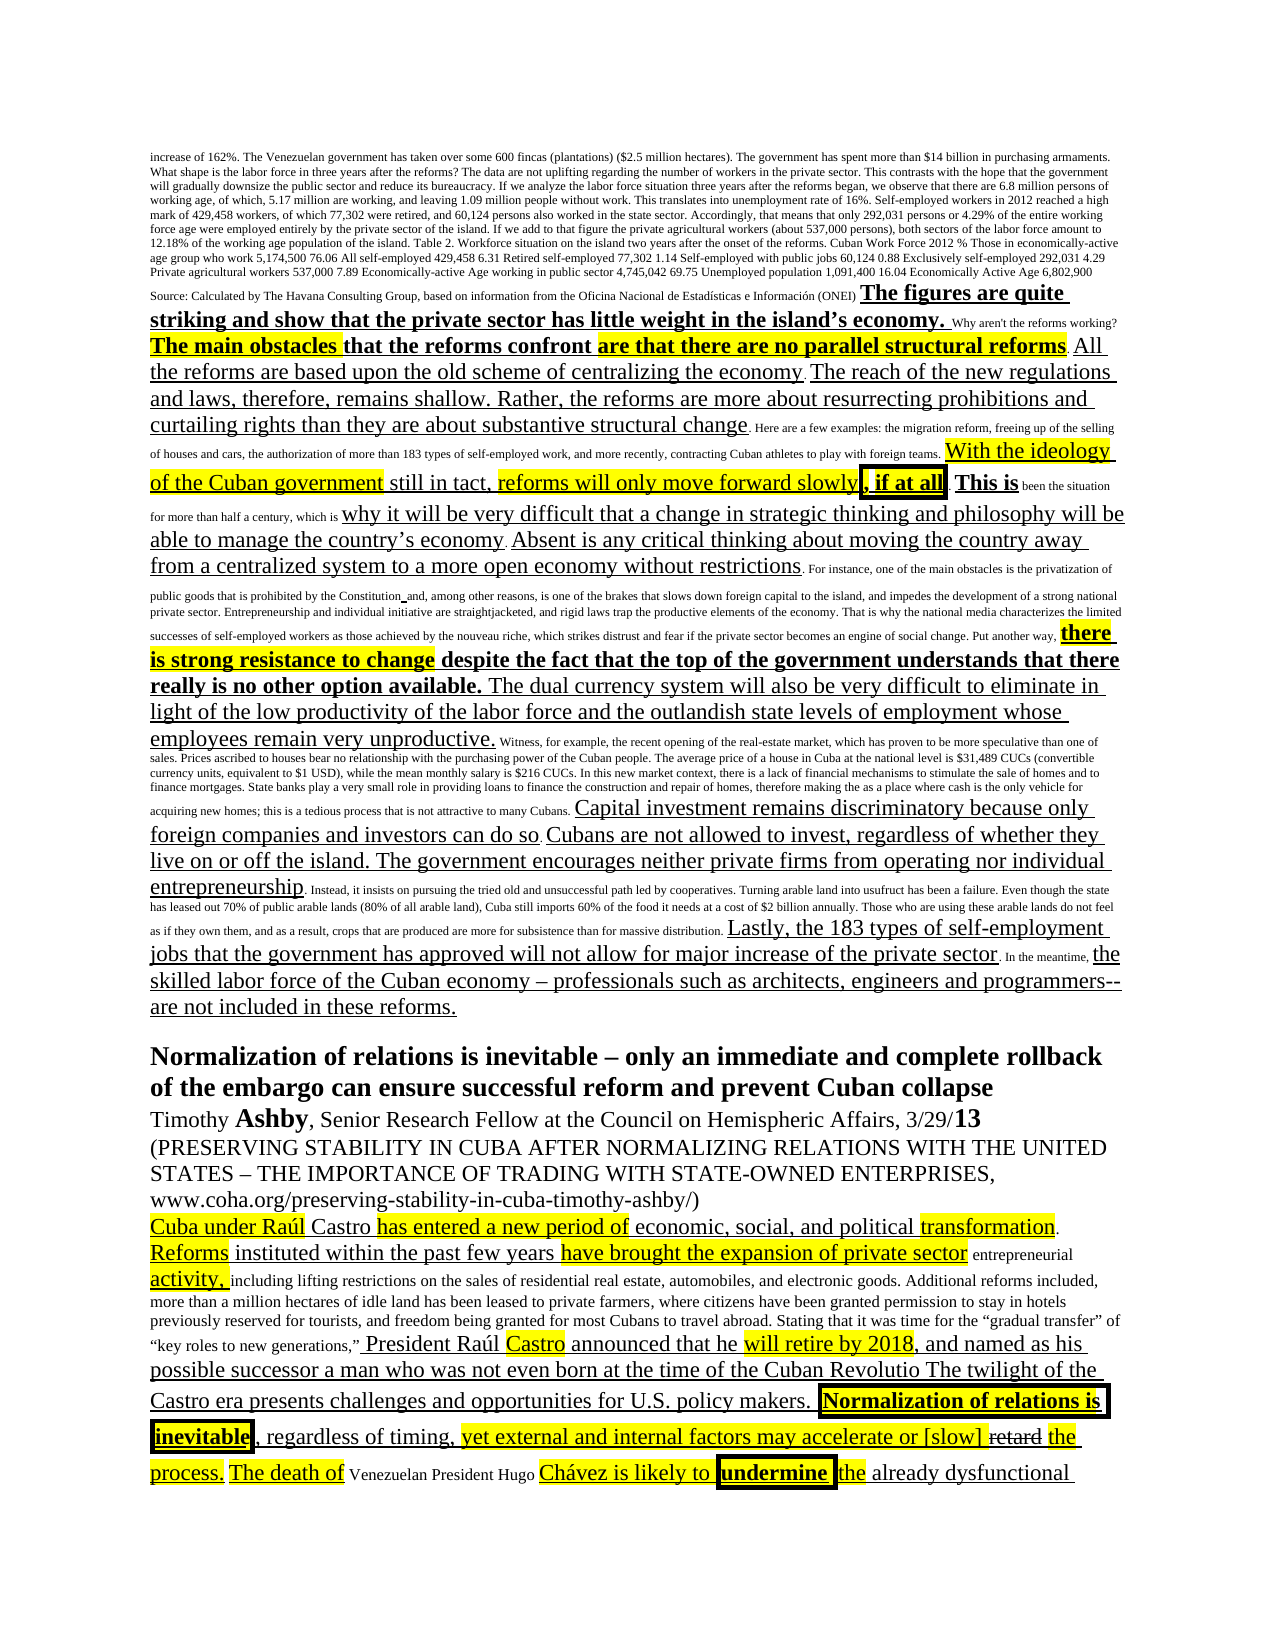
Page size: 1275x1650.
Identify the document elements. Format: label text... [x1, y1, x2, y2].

text (PRESERVING STABILITY IN CUBA AFTER NORMALIZING RELATIONS WITH THE UNITED STATES – THE IMPORTANCE OF TRADING WITH STATE-OWNED ENTERPRISES, www.coha.org/preserving-stability-in-cuba-timothy-ashby/) [150, 1134, 1125, 1213]
subtitle Normalization of relations is inevitable – only an immediate and complete rollback of the embargo can ensure successful reform and prevent Cuban collapse [150, 1040, 1125, 1103]
text Timothy Ashby, Senior Research Fellow at the Council on Hemispheric Affairs, 3/29/13 [150, 1103, 1125, 1134]
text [150, 150, 1125, 1019]
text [150, 1213, 1125, 1490]
